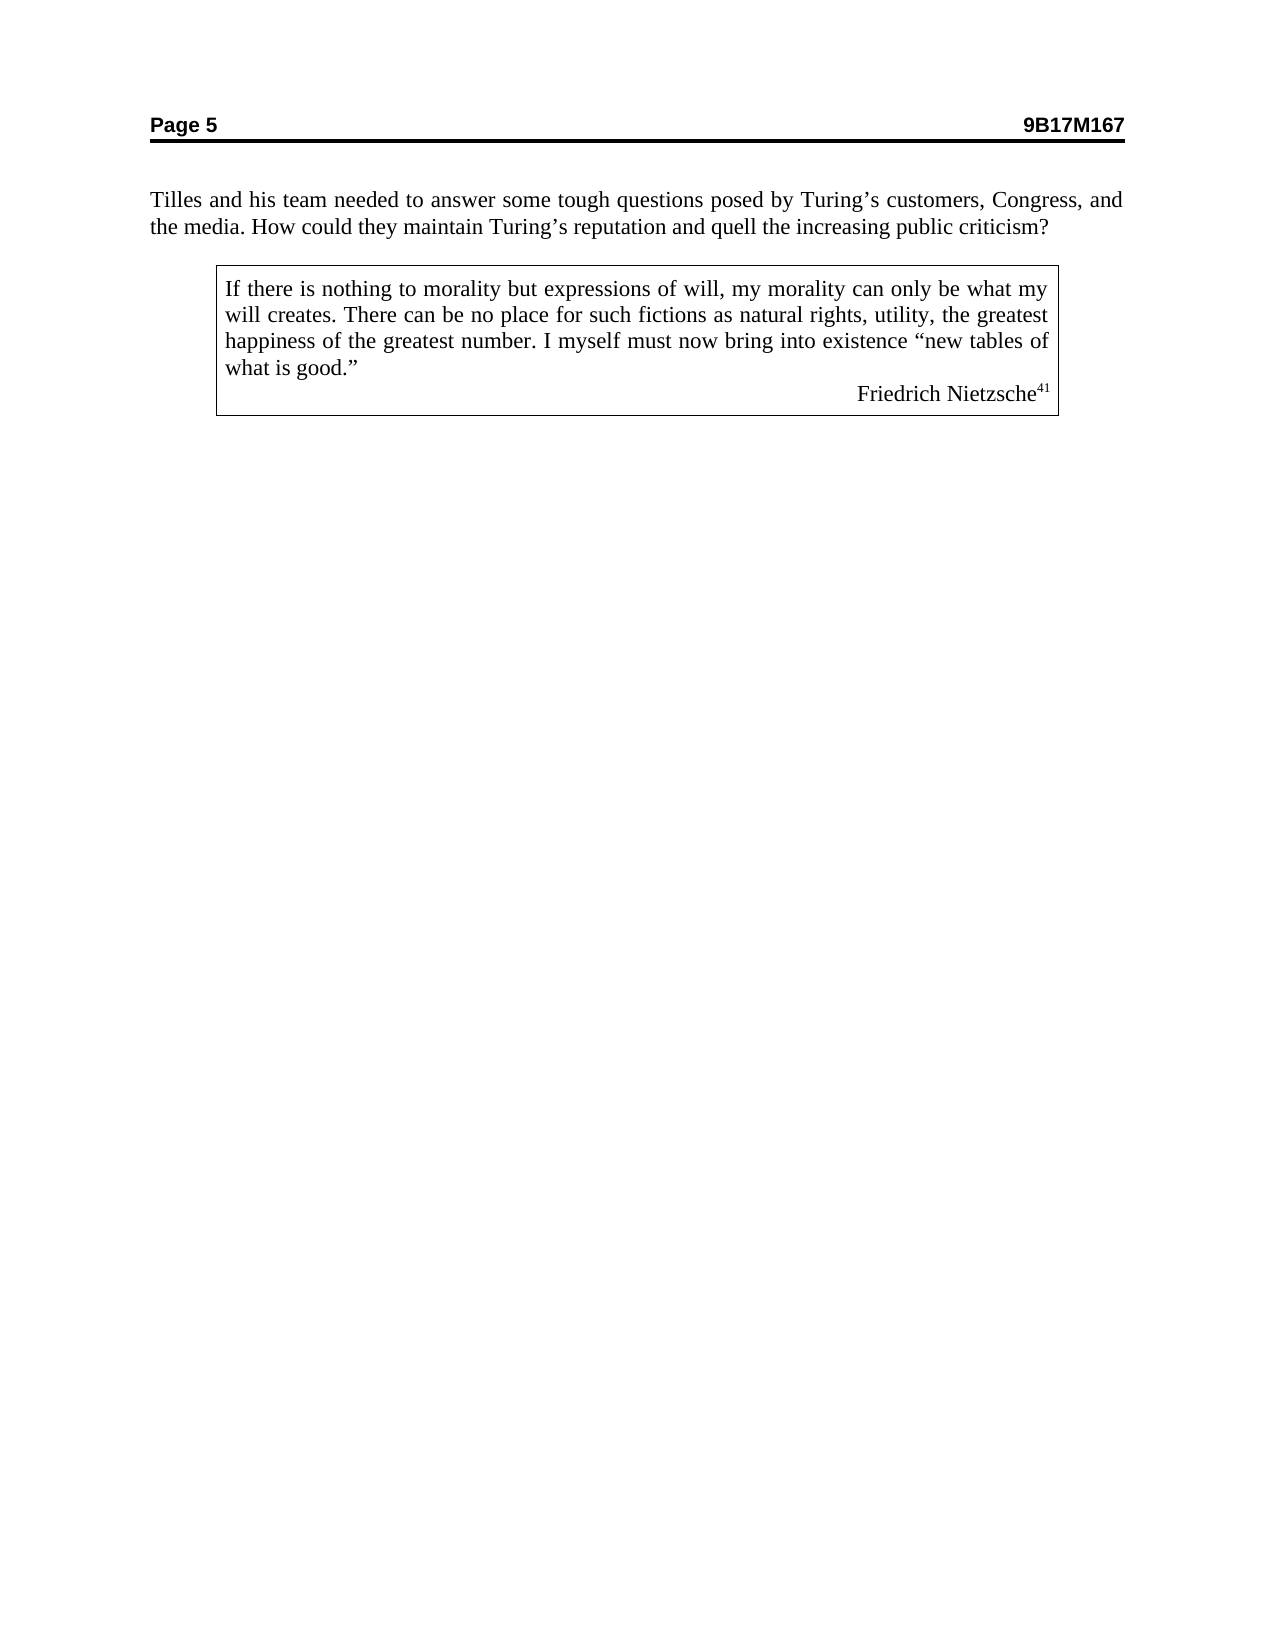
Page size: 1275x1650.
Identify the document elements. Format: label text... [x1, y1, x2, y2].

text If there is nothing to morality but expressions of will, my morality can only be what my will creates. There can be no place for such fictions as natural rights, utility, the greatest happiness of the greatest number. I myself must now bring into existence “new tables of what is good.” [217, 266, 1058, 371]
text Friedrich Nietzsche [217, 371, 1058, 415]
text Tilles and his team needed to answer some tough questions posed by Turing’s customers, Congress, and the media. How could they maintain Turing’s reputation and quell the increasing public criticism? [150, 186, 1125, 239]
